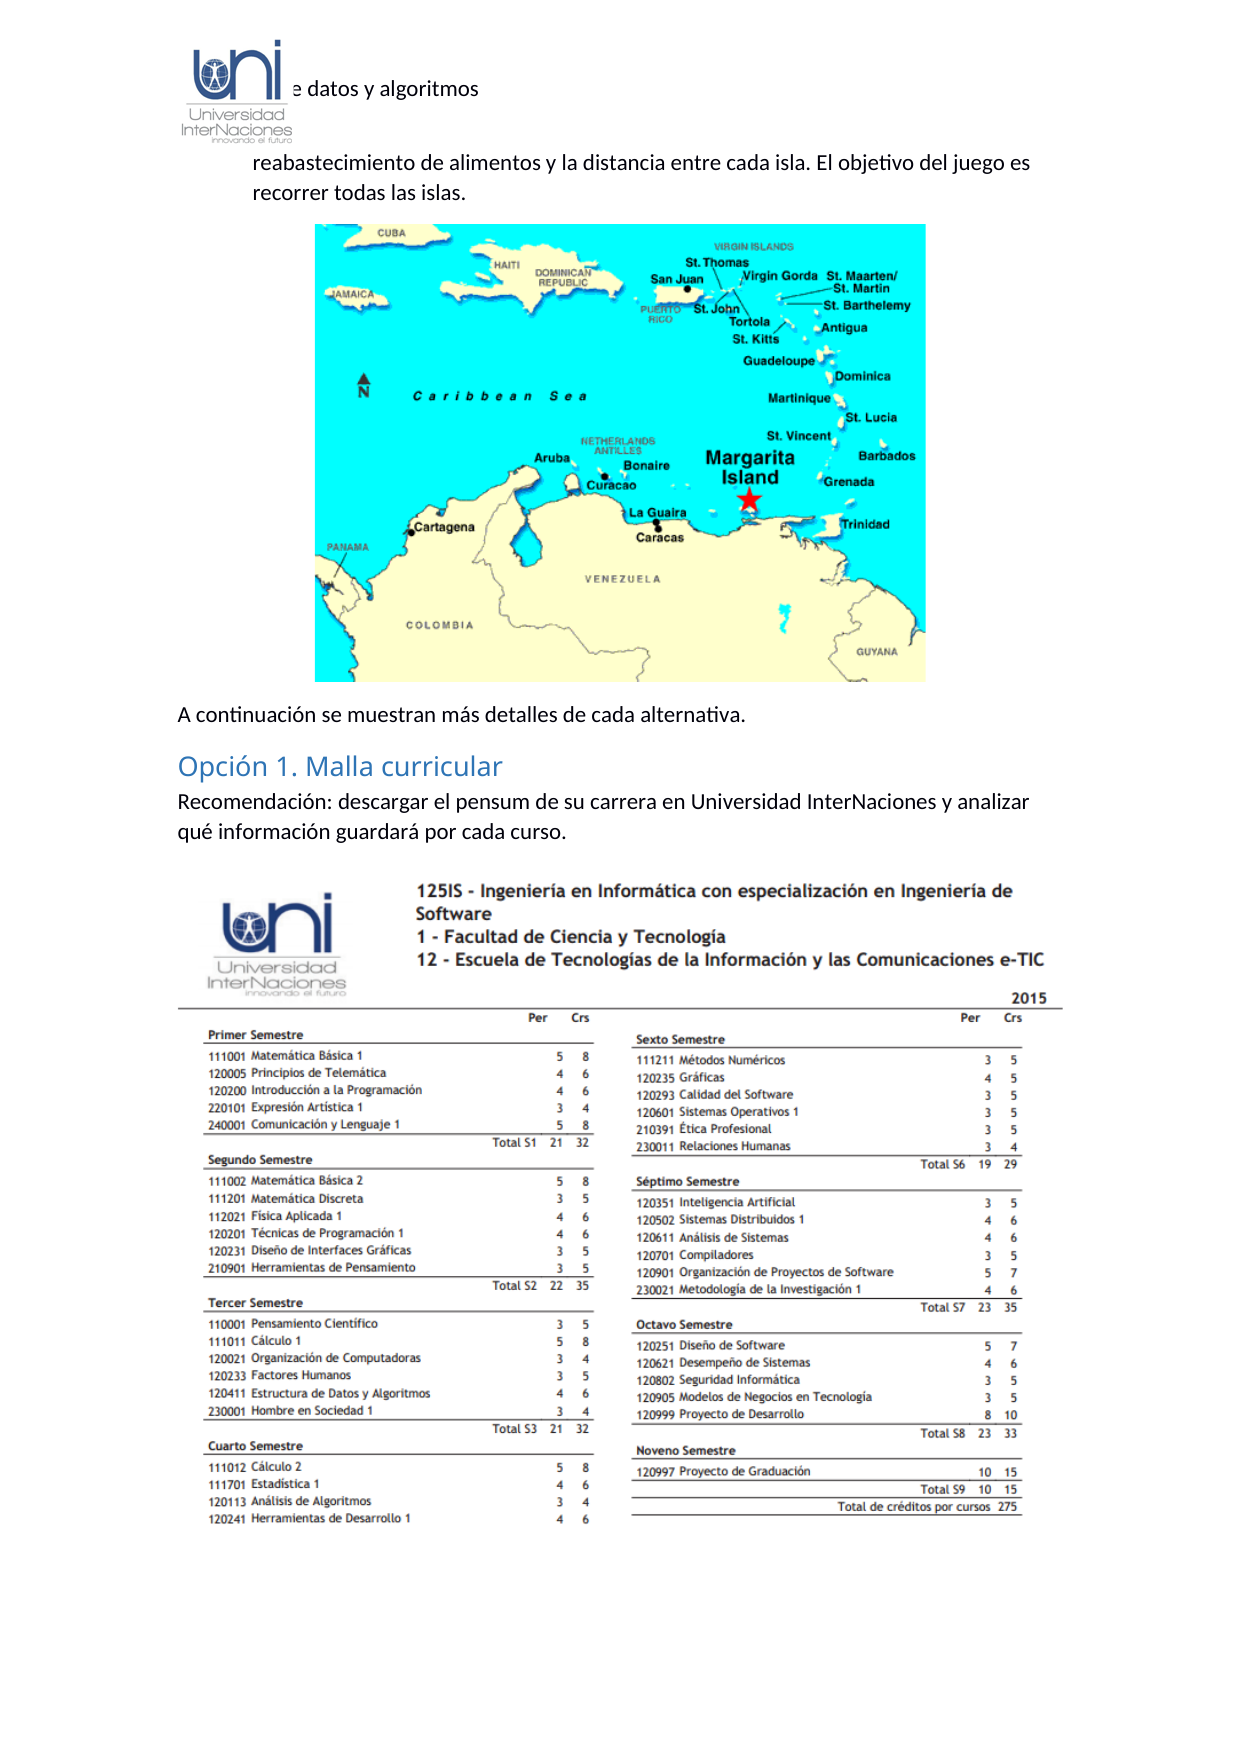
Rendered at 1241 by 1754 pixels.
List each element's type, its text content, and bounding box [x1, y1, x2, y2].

picture [314, 224, 926, 682]
picture [177, 864, 1063, 1527]
subtitle Opción 1. Malla curricular [177, 747, 1063, 784]
picture [178, 37, 294, 143]
text A continuación se muestran más detalles de cada alternativa. [177, 701, 1063, 728]
text Recomendación: descargar el pensum de su carrera en Universidad InterNaciones y analizar qué información guardará por cada curso. [177, 787, 1063, 845]
